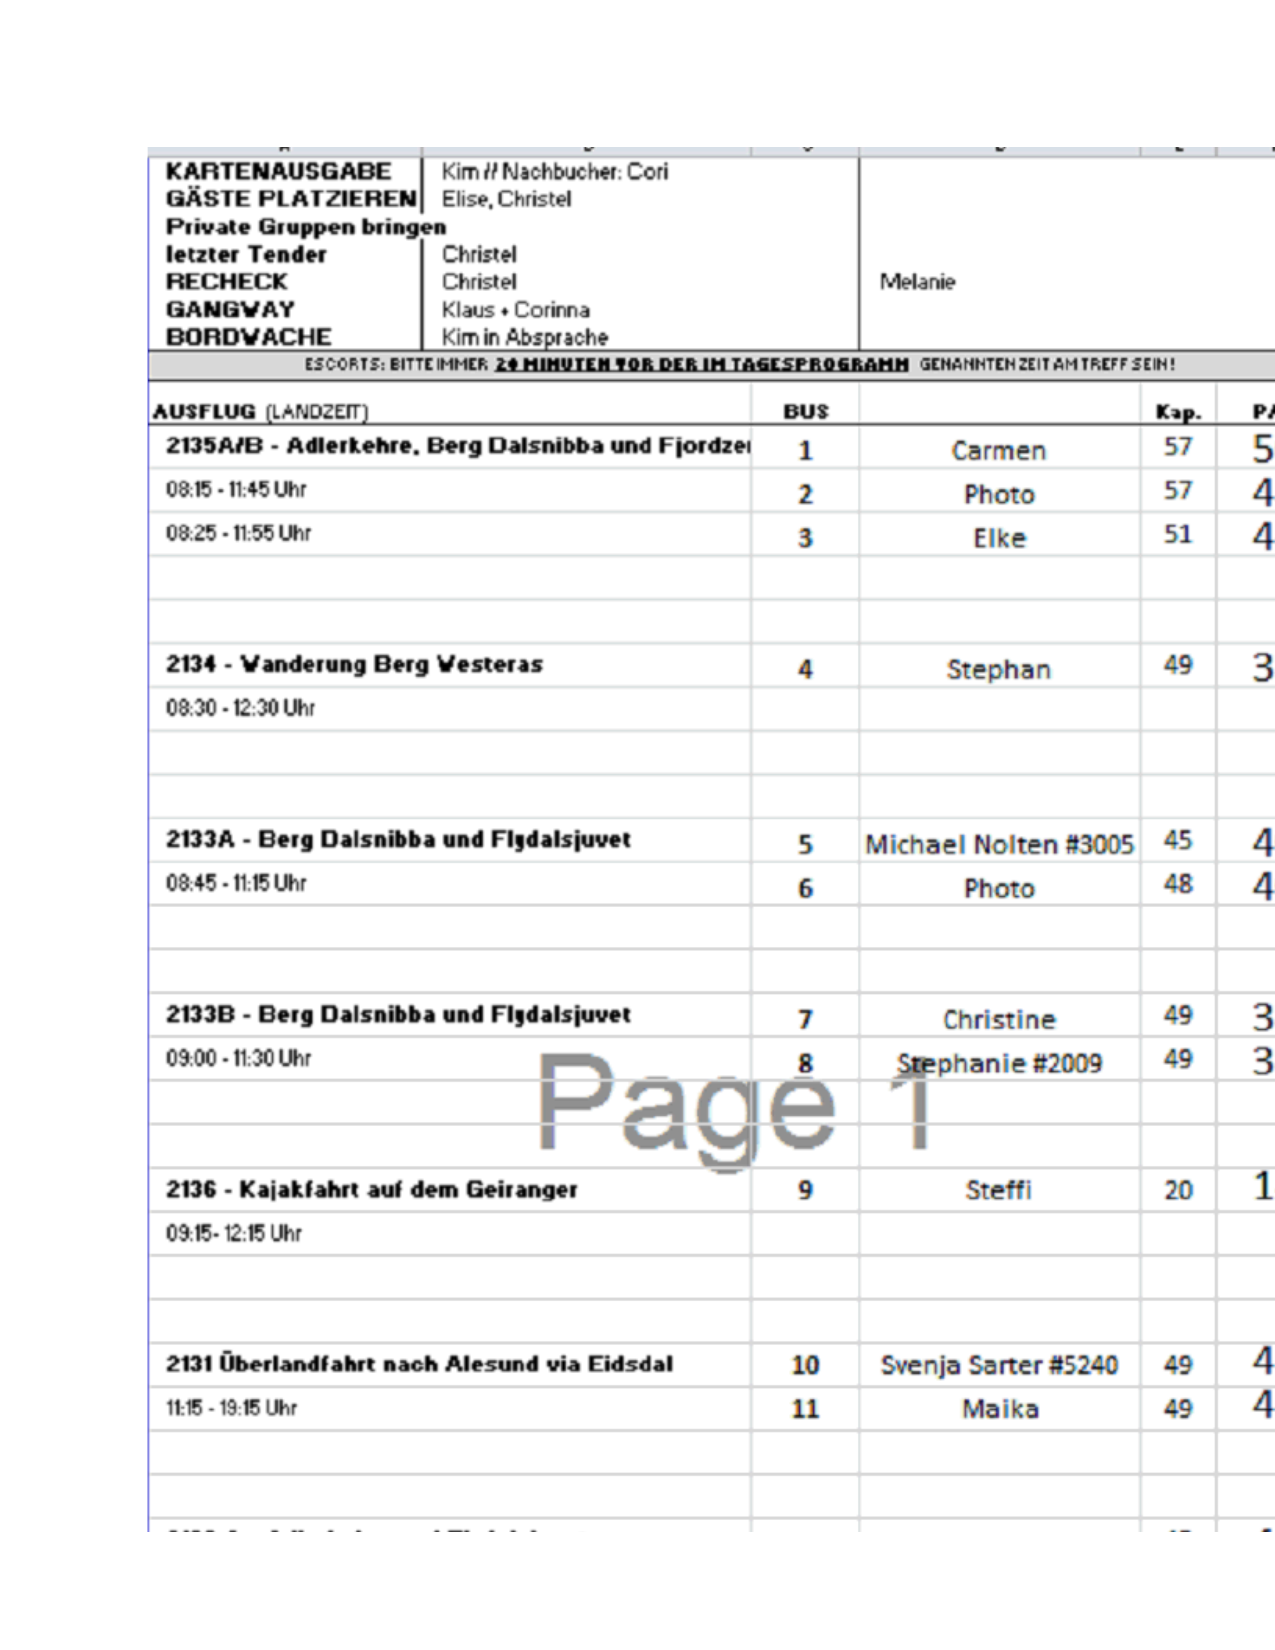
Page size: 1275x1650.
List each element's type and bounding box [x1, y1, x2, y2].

picture [147, 147, 1275, 1532]
